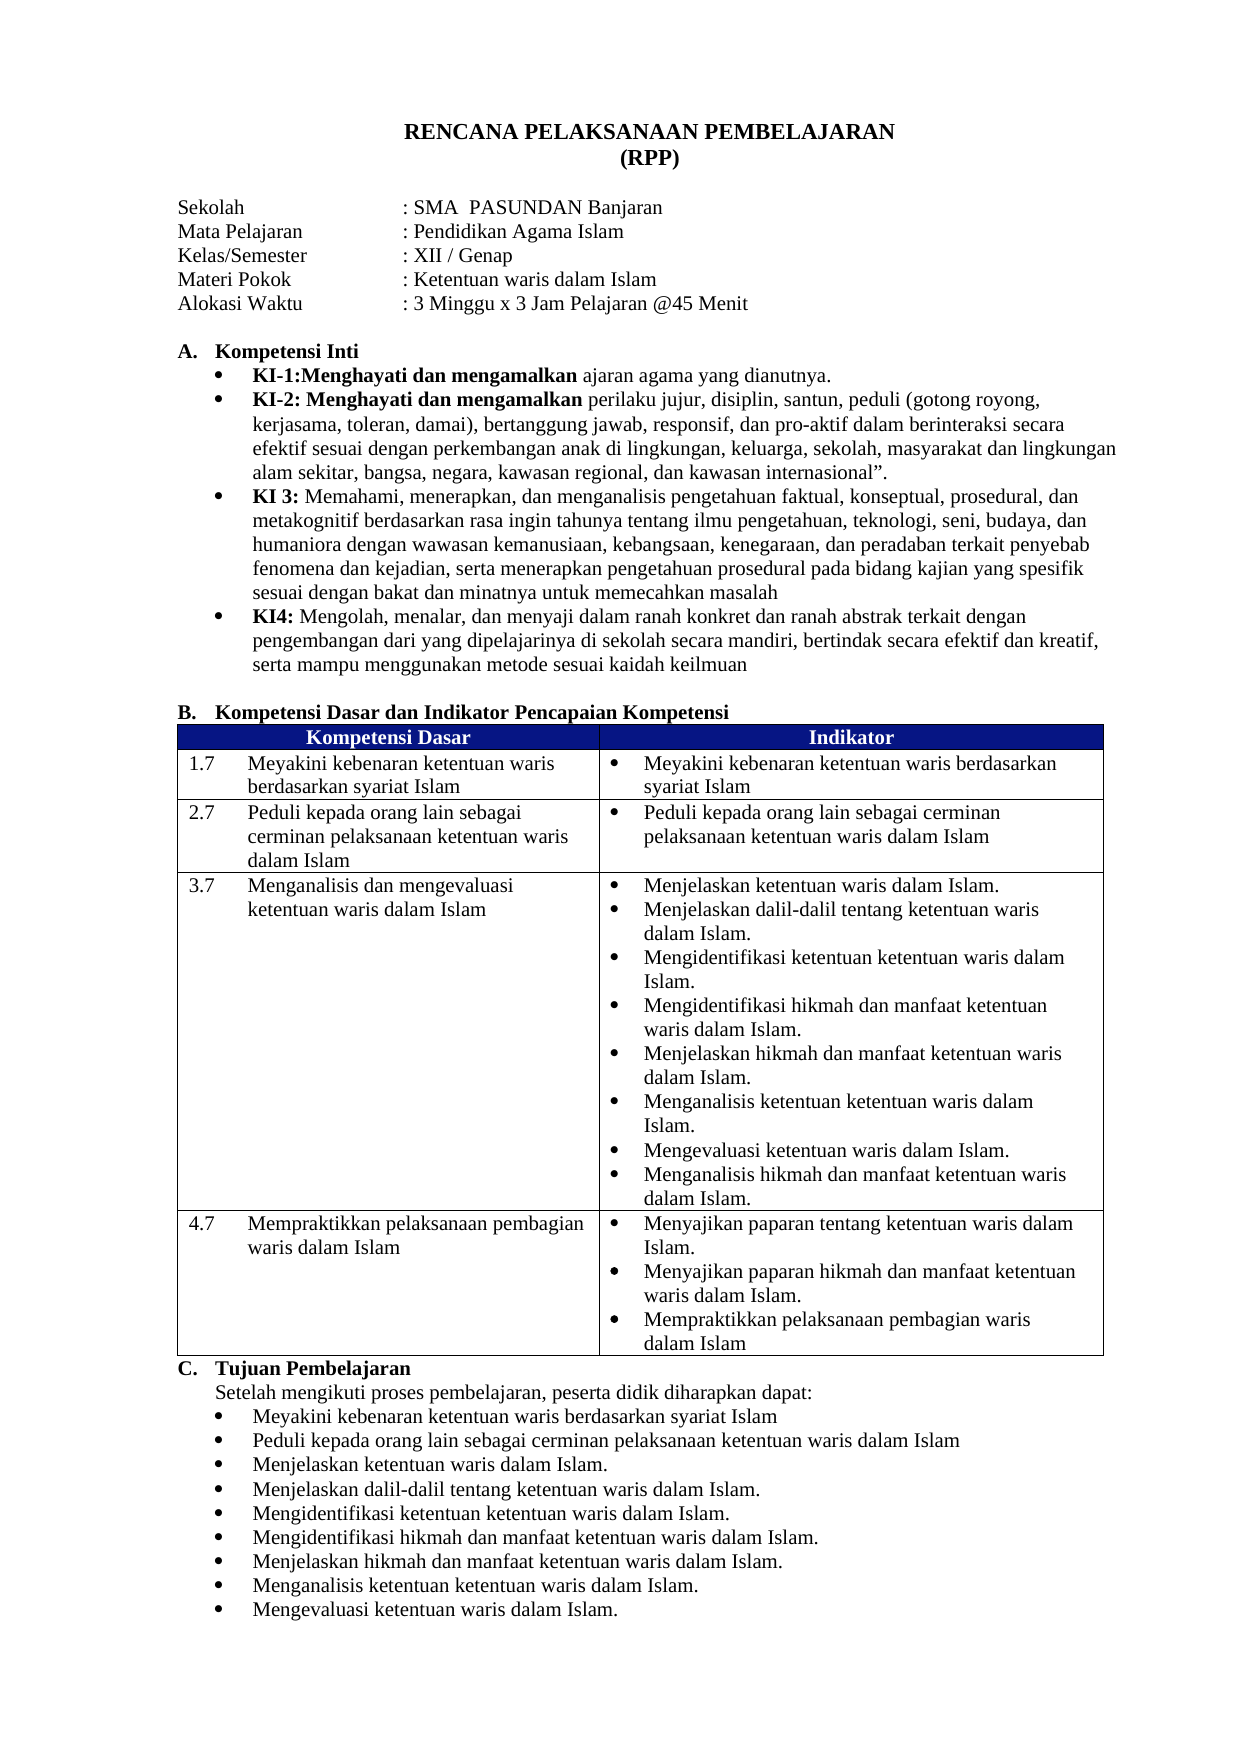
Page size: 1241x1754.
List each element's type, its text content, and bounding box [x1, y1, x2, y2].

text Sekolah : SMA PASUNDAN Banjaran [177, 195, 1122, 219]
list KI-1:Menghayati dan mengamalkan ajaran agama yang dianutnya. [215, 363, 1122, 387]
list Menjelaskan dalil-dalil tentang ketentuan waris dalam Islam. [215, 1476, 1122, 1501]
list Peduli kepada orang lain sebagai cerminan pelaksanaan ketentuan waris dalam Islam [215, 1428, 1122, 1452]
table_cell Menyajikan paparan tentang ketentuan waris dalam Islam. Menyajikan paparan hikmah dan manfaat ketentuan waris dalam Islam. Mempraktikkan pelaksanaan pembagian waris dalam Islam [600, 1211, 1103, 1355]
text (RPP) [177, 144, 1122, 171]
text Mata Pelajaran : Pendidikan Agama Islam [177, 219, 1122, 243]
table_cell 2.7 Peduli kepada orang lain sebagai cerminan pelaksanaan ketentuan waris dalam Islam [178, 800, 599, 872]
table_header Indikator [600, 725, 1103, 749]
list Mengidentifikasi hikmah dan manfaat ketentuan waris dalam Islam. [215, 1524, 1122, 1549]
list KI-2: Menghayati dan mengamalkan perilaku jujur, disiplin, santun, peduli (gotong royong, kerjasama, toleran, damai), bertanggung jawab, responsif, dan pro-aktif dalam berinteraksi secara efektif sesuai dengan perkembangan anak di lingkungan, keluarga, sekolah, masyarakat dan lingkungan alam sekitar, bangsa, negara, kawasan regional, dan kawasan internasional”. [215, 387, 1122, 484]
text Setelah mengikuti proses pembelajaran, peserta didik diharapkan dapat: [215, 1380, 1122, 1404]
list Mengidentifikasi ketentuan ketentuan waris dalam Islam. [215, 1501, 1122, 1524]
list Menganalisis ketentuan ketentuan waris dalam Islam. [215, 1573, 1122, 1597]
table_cell Menjelaskan ketentuan waris dalam Islam. Menjelaskan dalil-dalil tentang ketentuan waris dalam Islam. Mengidentifikasi ketentuan ketentuan waris dalam Islam. Mengidentifikasi hikmah dan manfaat ketentuan waris dalam Islam. Menjelaskan hikmah dan manfaat ketentuan waris dalam Islam. Menganalisis ketentuan ketentuan waris dalam Islam. Mengevaluasi ketentuan waris dalam Islam. Menganalisis hikmah dan manfaat ketentuan waris dalam Islam. [600, 873, 1103, 1210]
list KI 3: Memahami, menerapkan, dan menganalisis pengetahuan faktual, konseptual, prosedural, dan metakognitif berdasarkan rasa ingin tahunya tentang ilmu pengetahuan, teknologi, seni, budaya, dan humaniora dengan wawasan kemanusiaan, kebangsaan, kenegaraan, dan peradaban terkait penyebab fenomena dan kejadian, serta menerapkan pengetahuan prosedural pada bidang kajian yang spesifik sesuai dengan bakat dan minatnya untuk memecahkan masalah [215, 484, 1122, 604]
table_cell 4.7 Mempraktikkan pelaksanaan pembagian waris dalam Islam [178, 1211, 599, 1355]
text Kelas/Semester : XII / Genap [177, 243, 1122, 267]
table_cell 1.7 Meyakini kebenaran ketentuan waris berdasarkan syariat Islam [178, 750, 599, 798]
text RENCANA PELAKSANAAN PEMBELAJARAN [177, 118, 1122, 144]
list Meyakini kebenaran ketentuan waris berdasarkan syariat Islam [215, 1404, 1122, 1428]
list Menjelaskan ketentuan waris dalam Islam. [215, 1452, 1122, 1476]
table_header Kompetensi Dasar [178, 725, 599, 749]
list Mengevaluasi ketentuan waris dalam Islam. [215, 1597, 1122, 1621]
table_cell Peduli kepada orang lain sebagai cerminan pelaksanaan ketentuan waris dalam Islam [600, 800, 1103, 872]
list KI4: Mengolah, menalar, dan menyaji dalam ranah konkret dan ranah abstrak terkait dengan pengembangan dari yang dipelajarinya di sekolah secara mandiri, bertindak secara efektif dan kreatif, serta mampu menggunakan metode sesuai kaidah keilmuan [215, 604, 1122, 676]
table_cell 3.7 Menganalisis dan mengevaluasi ketentuan waris dalam Islam [178, 873, 599, 1210]
text Alokasi Waktu : 3 Minggu x 3 Jam Pelajaran @45 Menit [177, 291, 1122, 315]
list Tujuan Pembelajaran [177, 1356, 1122, 1380]
text Materi Pokok : Ketentuan waris dalam Islam [177, 267, 1122, 291]
list Menjelaskan hikmah dan manfaat ketentuan waris dalam Islam. [215, 1549, 1122, 1573]
table_cell Meyakini kebenaran ketentuan waris berdasarkan syariat Islam [600, 750, 1103, 798]
list Kompetensi Inti [177, 339, 1122, 363]
list Kompetensi Dasar dan Indikator Pencapaian Kompetensi [177, 700, 1122, 724]
